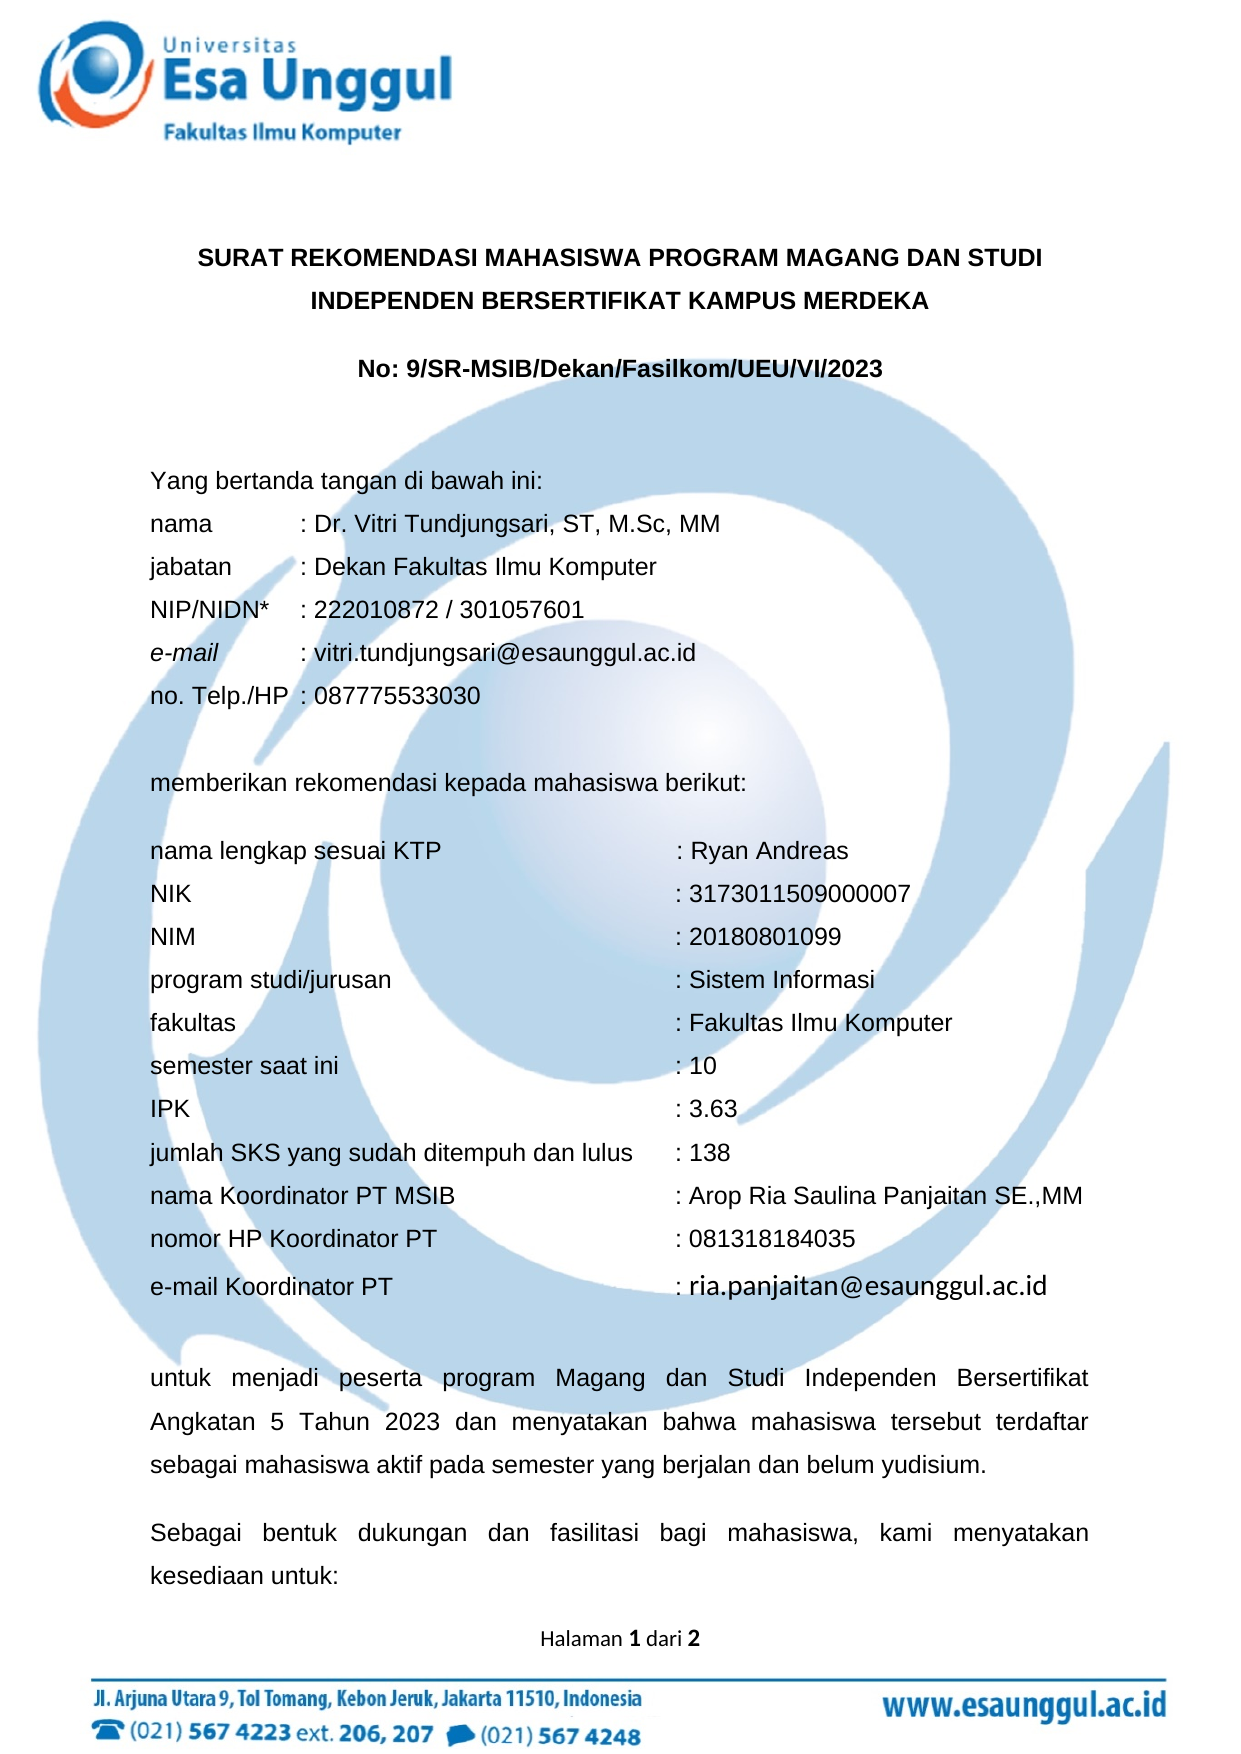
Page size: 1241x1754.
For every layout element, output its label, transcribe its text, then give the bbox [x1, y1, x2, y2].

text No: 9/SR-MSIB/Dekan/Fasilkom/UEU/VI/2023 [150, 354, 1090, 383]
text memberikan rekomendasi kepada mahasiswa berikut: [150, 767, 1090, 796]
text jabatan : Dekan Fakultas Ilmu Komputer [150, 552, 1090, 581]
text e-mail : vitri.tundjungsari@esaunggul.ac.id [150, 638, 1090, 667]
text nama Koordinator PT MSIB : Arop Ria Saulina Panjaitan SE.,MM [150, 1181, 1090, 1209]
text nama lengkap sesuai KTP : Ryan Andreas [150, 836, 1090, 864]
text no. Telp./HP : 087775533030 [150, 681, 1090, 710]
text SURAT REKOMENDASI MAHASISWA PROGRAM MAGANG DAN STUDI INDEPENDEN BERSERTIFIKAT KAMPUS MERDEKA [150, 243, 1090, 315]
text IPK : 3.63 [150, 1094, 1090, 1123]
text Sebagai bentuk dukungan dan fasilitasi bagi mahasiswa, kami menyatakan kesediaan untuk: [150, 1518, 1090, 1590]
text jumlah SKS yang sudah ditempuh dan lulus : 138 [150, 1137, 1090, 1166]
text NIK : 3173011509000007 [150, 879, 1090, 907]
text semester saat ini : 10 [150, 1051, 1090, 1080]
text nama : Dr. Vitri Tundjungsari, ST, M.Sc, MM [150, 509, 1090, 537]
text NIM : 20180801099 [150, 922, 1090, 951]
picture [0, 13, 1231, 1754]
text program studi/jurusan : Sistem Informasi [150, 965, 1090, 994]
text NIP/NIDN* : 222010872 / 301057601 [150, 595, 1090, 624]
text Yang bertanda tangan di bawah ini: [150, 466, 1090, 494]
text untuk menjadi peserta program Magang dan Studi Independen Bersertifikat Angkatan 5 Tahun 2023 dan menyatakan bahwa mahasiswa tersebut terdaftar sebagai mahasiswa aktif pada semester yang berjalan dan belum yudisium. [150, 1363, 1090, 1478]
text fakultas : Fakultas Ilmu Komputer [150, 1008, 1090, 1037]
text nomor HP Koordinator PT : 081318184035 [150, 1224, 1090, 1252]
text e-mail Koordinator PT : ria.panjaitan@esaunggul.ac.id [150, 1267, 1090, 1302]
